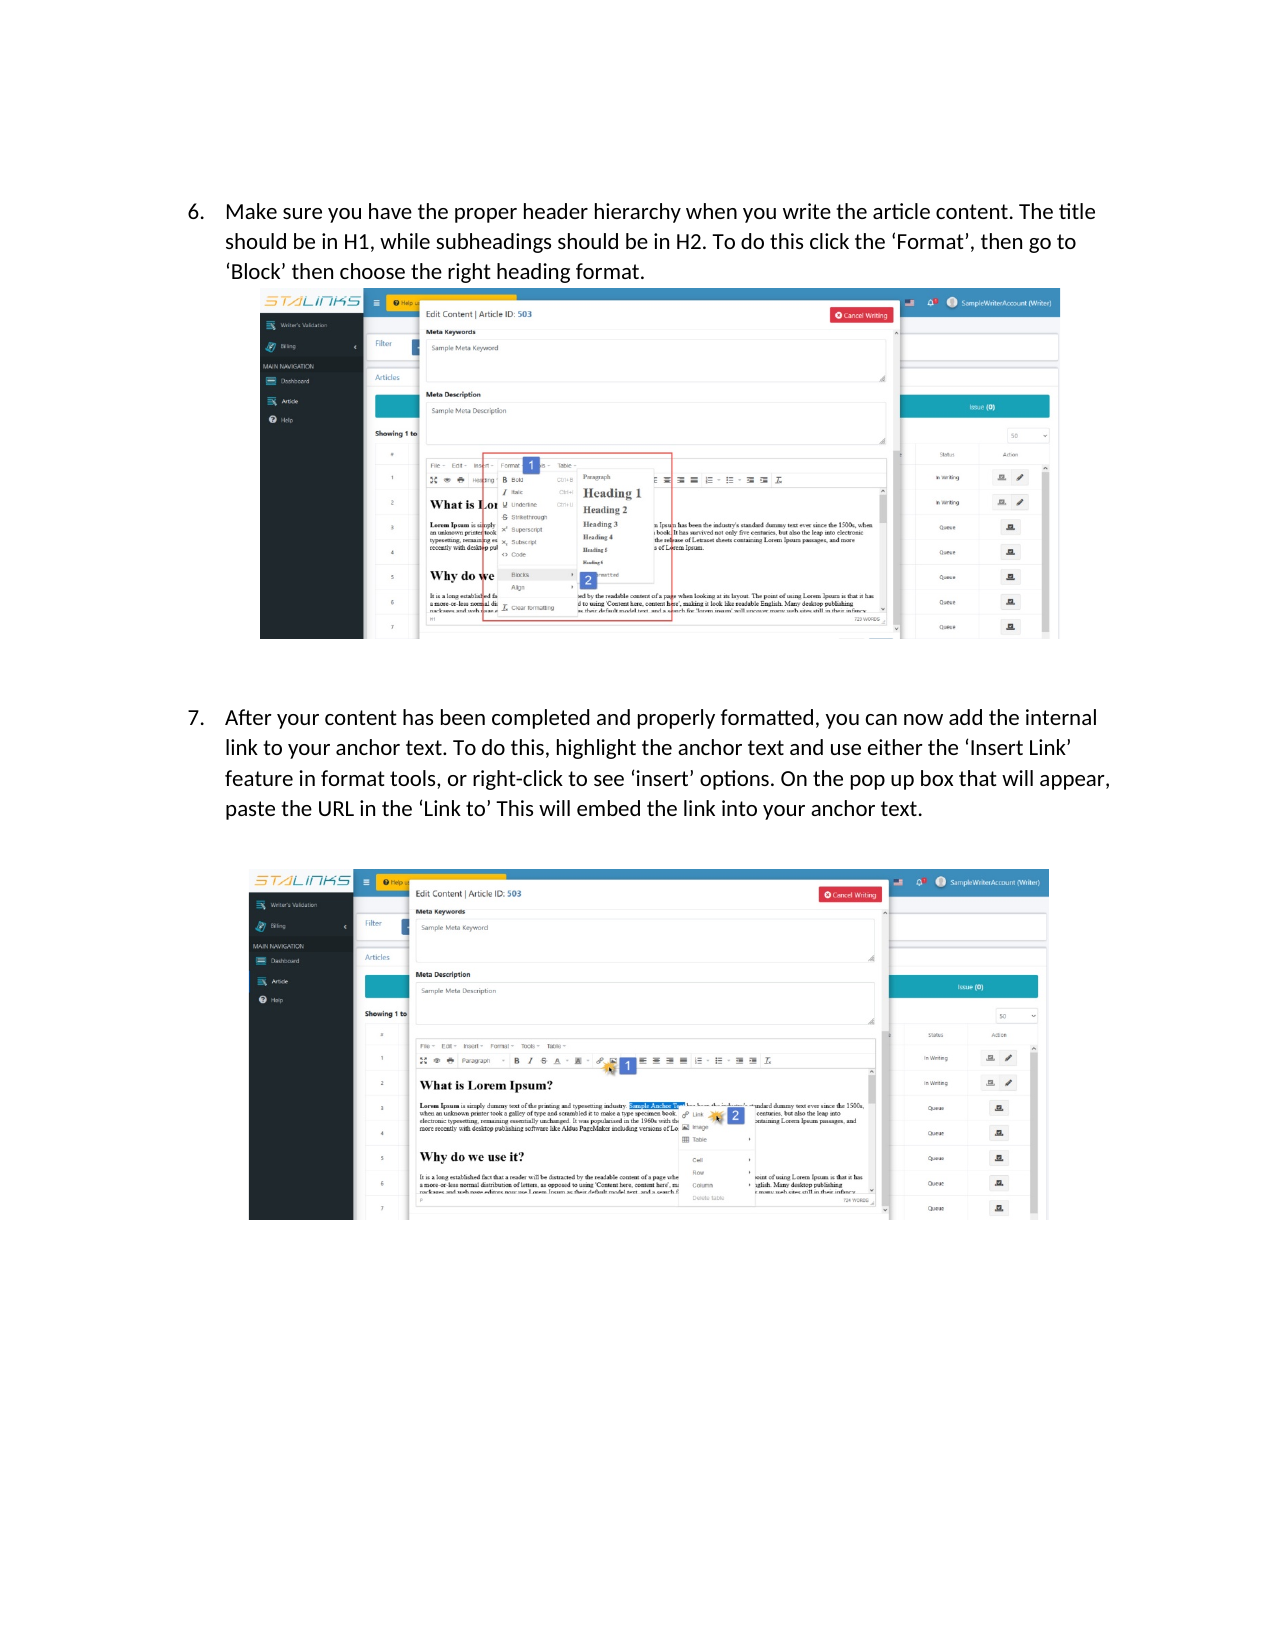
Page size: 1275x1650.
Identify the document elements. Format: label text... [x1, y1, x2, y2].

picture [260, 288, 1060, 639]
list Make sure you have the proper header hierarchy when you write the article content. The title should be in H1, while subheadings should be in H2. To do this click the ‘Format’, then go to ‘Block’ then choose the right heading format. [187, 197, 1125, 285]
picture [248, 869, 1049, 1220]
list After your content has been completed and properly formatted, you can now add the internal link to your anchor text. To do this, highlight the anchor text and use either the ‘Insert Link’ feature in format tools, or right-click to see ‘insert’ options. On the pop up box that will appear, paste the URL in the ‘Link to’ This will embed the link into your anchor text. [187, 703, 1125, 822]
